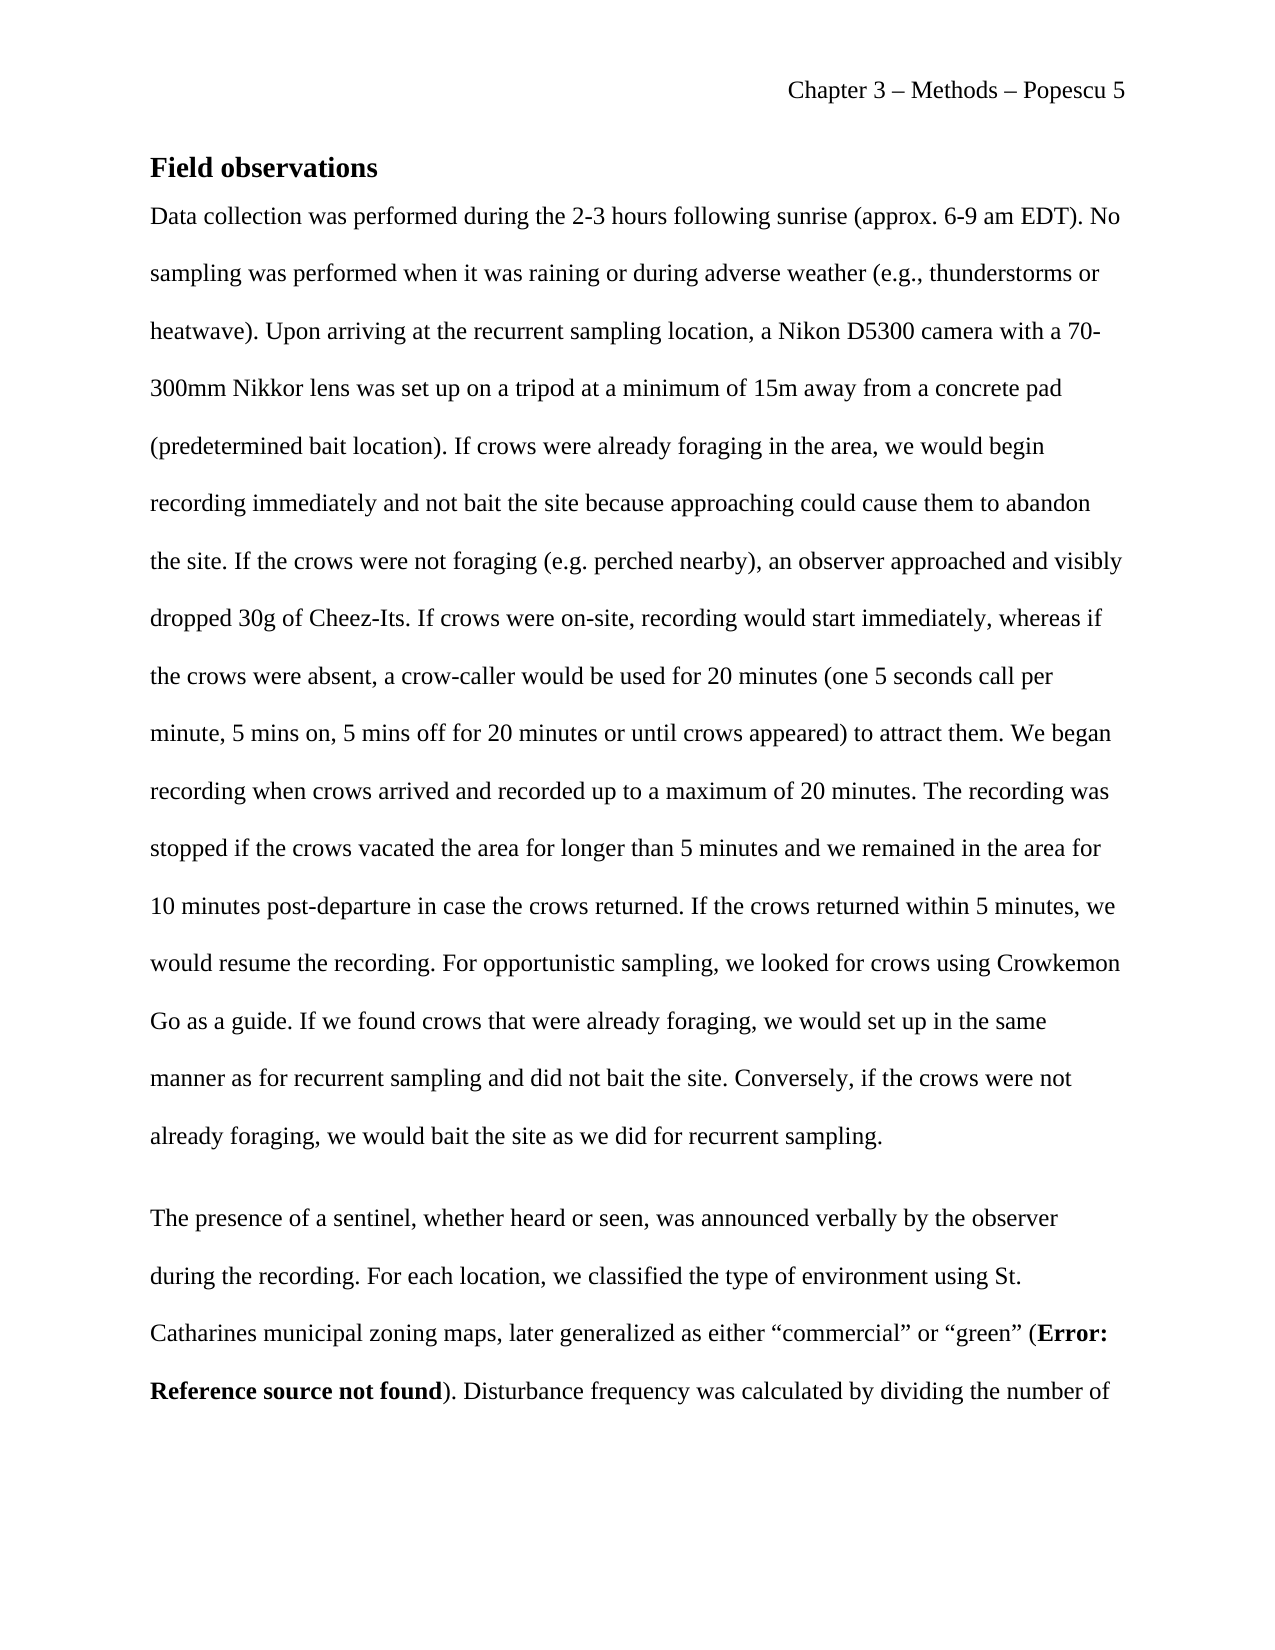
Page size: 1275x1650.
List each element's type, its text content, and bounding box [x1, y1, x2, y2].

list Field observations [150, 150, 1125, 183]
text Data collection was performed during the 2-3 hours following sunrise (approx. 6-9 am EDT). No sampling was performed when it was raining or during adverse weather (e.g., thunderstorms or heatwave). Upon arriving at the recurrent sampling location, a Nikon D5300 camera with a 70-300mm Nikkor lens was set up on a tripod at a minimum of 15m away from a concrete pad (predetermined bait location). If crows were already foraging in the area, we would begin recording immediately and not bait the site because approaching could cause them to abandon the site. If the crows were not foraging (e.g. perched nearby), an observer approached and visibly dropped 30g of Cheez-Its. If crows were on-site, recording would start immediately, whereas if the crows were absent, a crow-caller would be used for 20 minutes (one 5 seconds call per minute, 5 mins on, 5 mins off for 20 minutes or until crows appeared) to attract them. We began recording when crows arrived and recorded up to a maximum of 20 minutes. The recording was stopped if the crows vacated the area for longer than 5 minutes and we remained in the area for 10 minutes post-departure in case the crows returned. If the crows returned within 5 minutes, we would resume the recording. For opportunistic sampling, we looked for crows using Crowkemon Go as a guide. If we found crows that were already foraging, we would set up in the same manner as for recurrent sampling and did not bait the site. Conversely, if the crows were not already foraging, we would bait the site as we did for recurrent sampling. [150, 201, 1125, 1150]
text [150, 1203, 1125, 1405]
